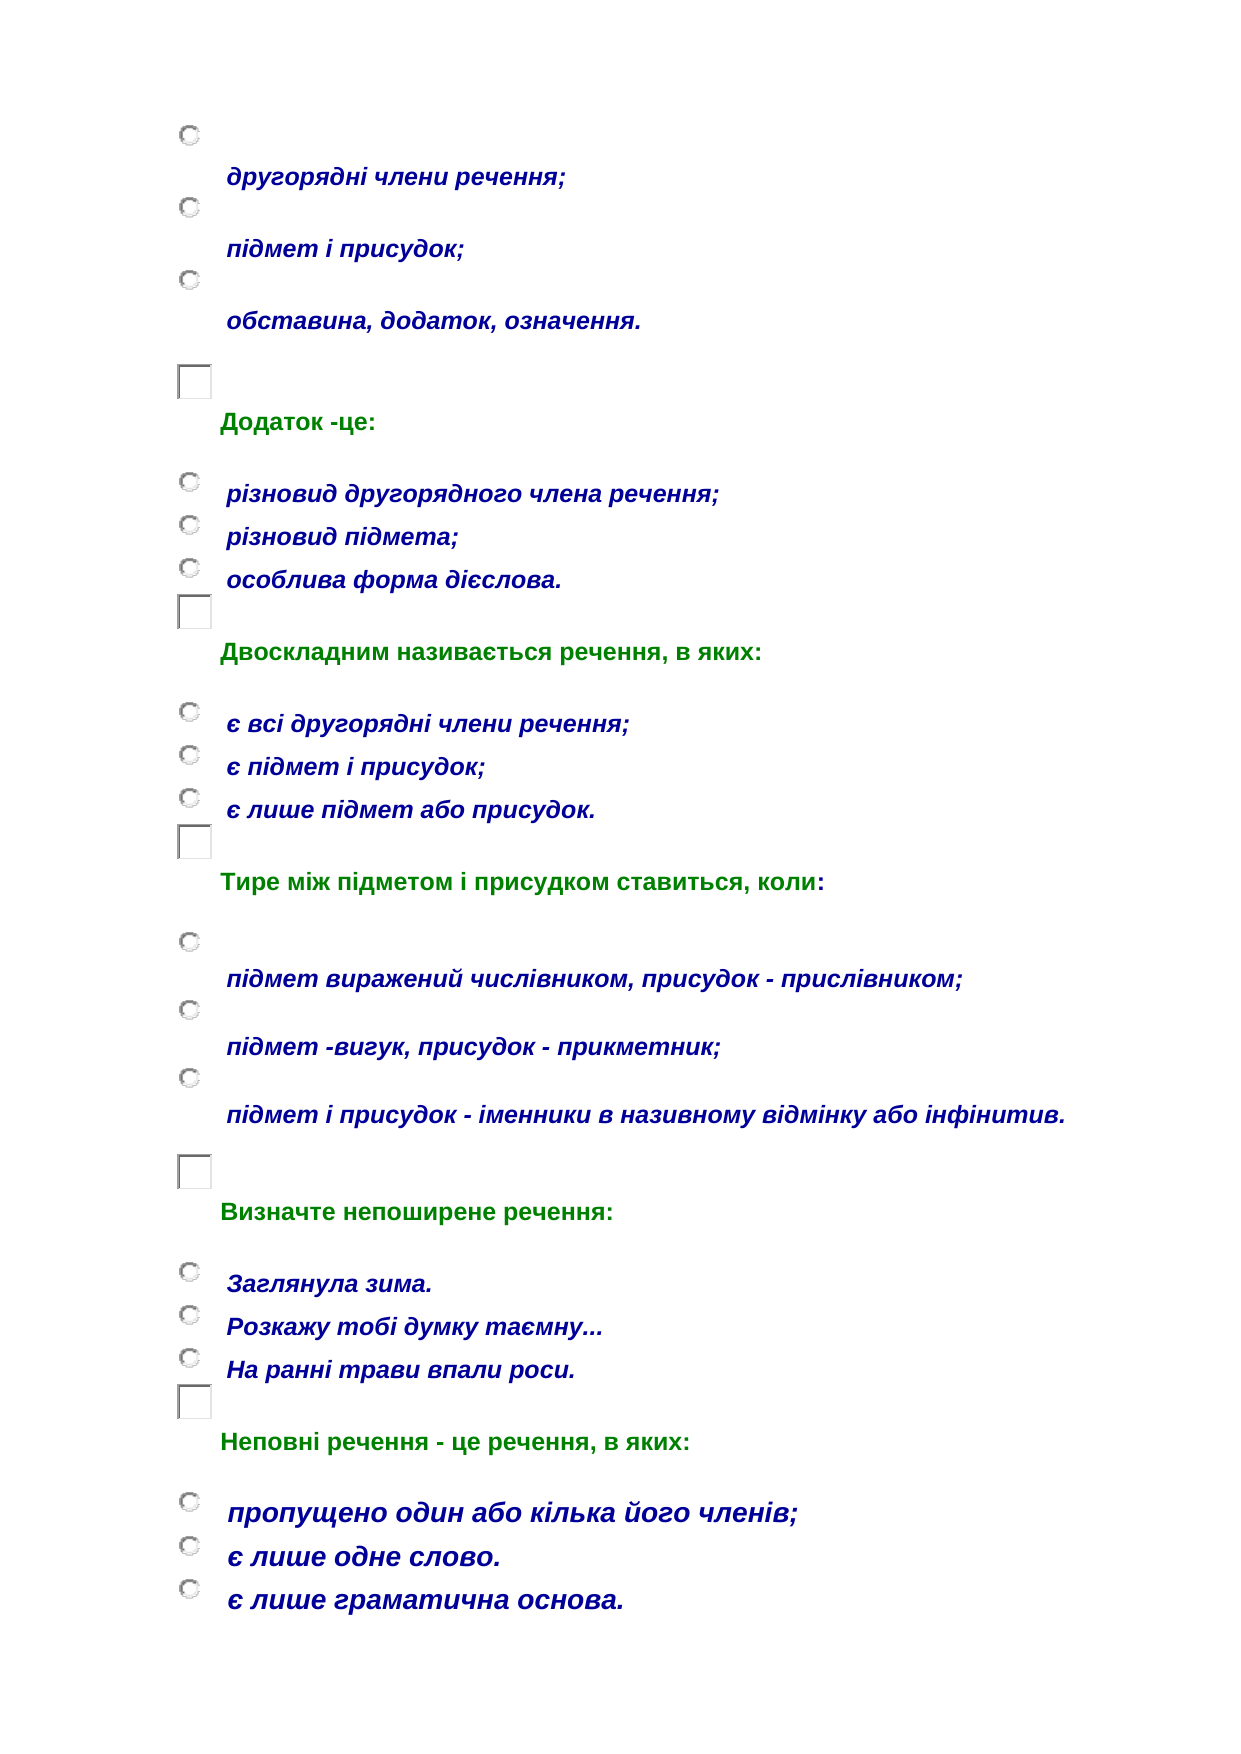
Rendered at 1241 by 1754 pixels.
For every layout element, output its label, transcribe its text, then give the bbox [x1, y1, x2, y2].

text пропущено один або кілька його членів; є лише одне слово. є лише граматична основа. [177, 1485, 1152, 1615]
text є всі другорядні члени речення; є підмет і присудок; є лише підмет або присудок. [177, 695, 1152, 823]
text Визначте непоширене речення: [177, 1153, 1152, 1226]
text Тире між підметом і присудком ставиться, коли: [177, 823, 1152, 896]
text Додаток -це: [177, 363, 1152, 436]
text підмет виражений числівником, присудок - прислівником; підмет -вигук, присудок - прикметник; підмет і присудок - іменники в називному відмінку або інфінитив. [177, 925, 1152, 1128]
text різновид другорядного члена речення; різновид підмета; особлива форма дієслова. [177, 465, 1152, 593]
text Заглянула зима. Розкажу тобі думку таємну... На ранні трави впали роси. [177, 1255, 1152, 1383]
text другорядні члени речення; підмет і присудок; обставина, додаток, означення. [177, 118, 1152, 334]
text Неповні речення - це речення, в яких: [177, 1383, 1152, 1456]
text Двоскладним називається речення, в яких: [177, 593, 1152, 666]
